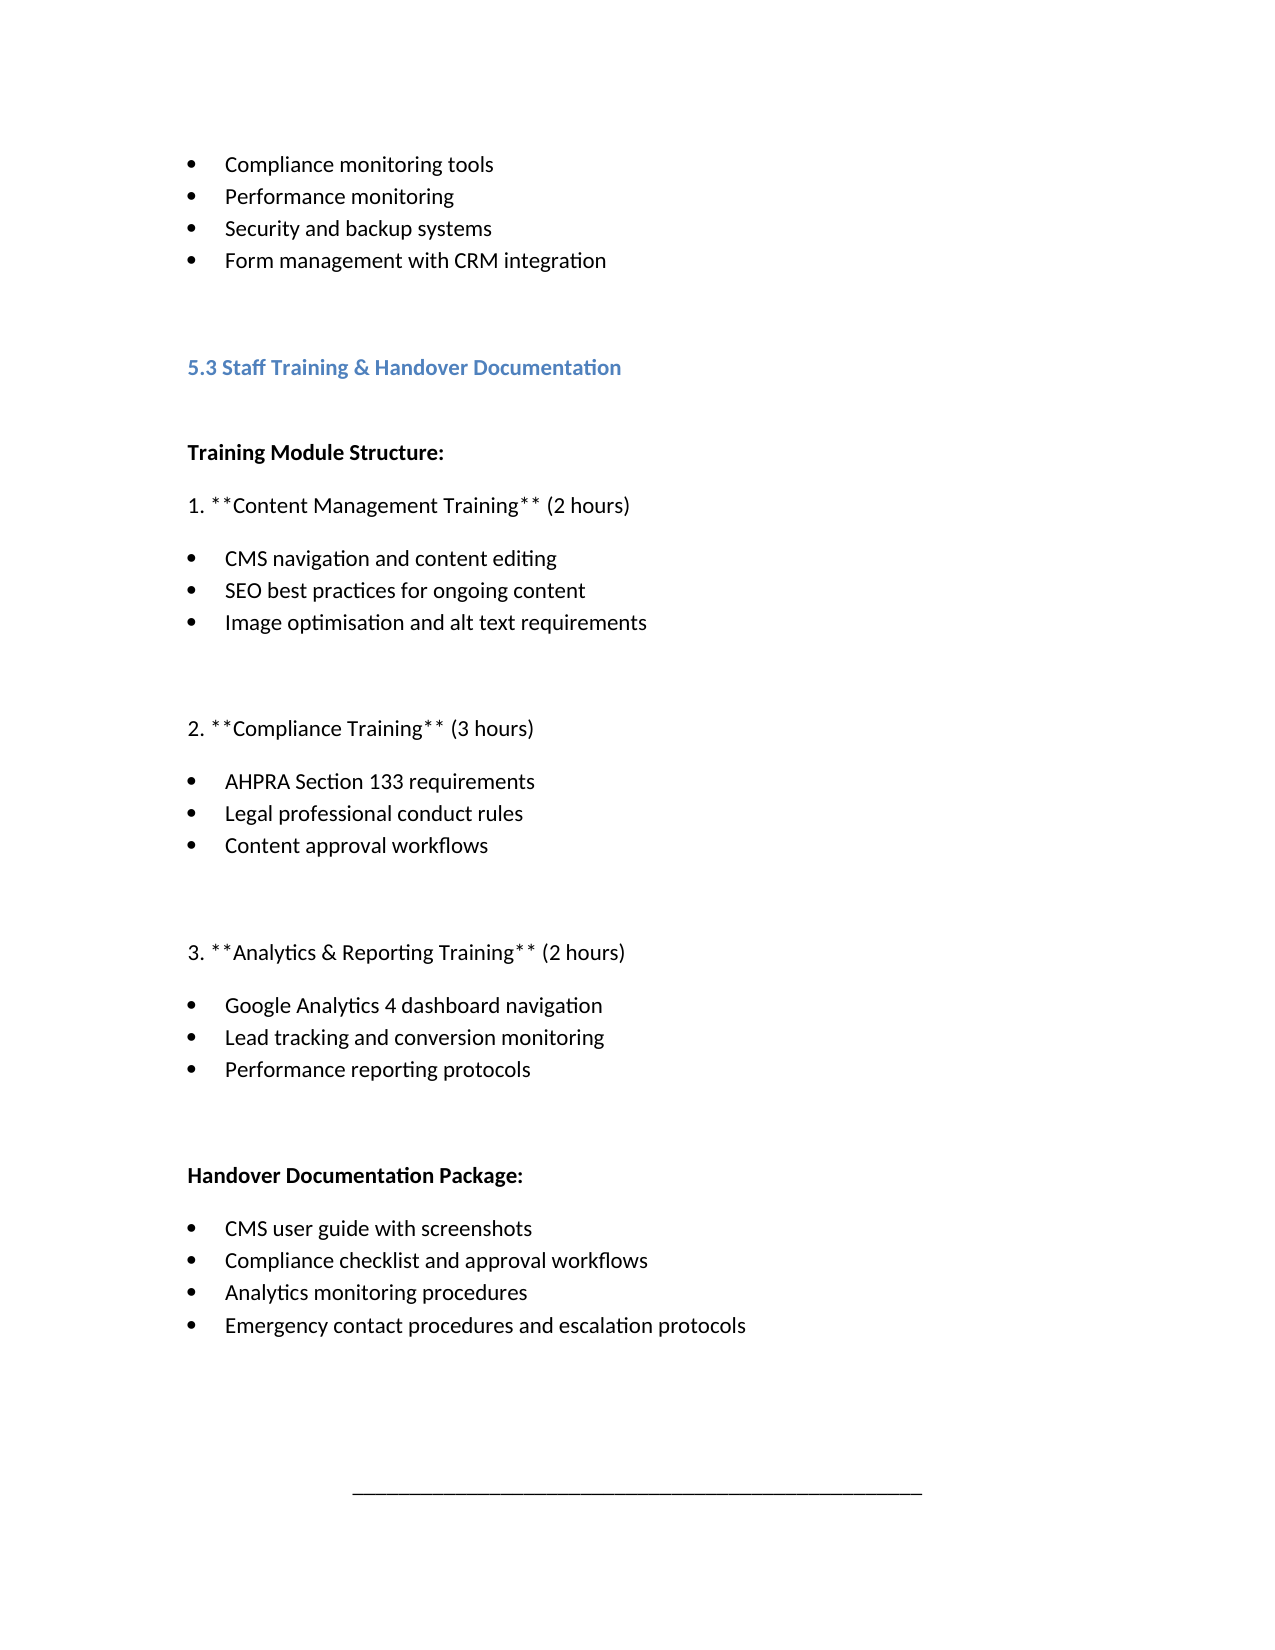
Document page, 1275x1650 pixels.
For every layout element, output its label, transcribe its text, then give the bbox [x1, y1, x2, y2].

list CMS navigation and content editing [187, 544, 1087, 572]
list Compliance monitoring tools [187, 150, 1087, 178]
list Content approval workflows [187, 832, 1087, 860]
subtitle 5.3 Staff Training & Handover Documentation [187, 353, 1087, 381]
text 3. **Analytics & Reporting Training** (2 hours) [187, 938, 1087, 966]
list Security and backup systems [187, 214, 1087, 242]
text 1. **Content Management Training** (2 hours) [187, 491, 1087, 519]
text Training Module Structure: [187, 438, 1087, 466]
list Form management with CRM integration [187, 247, 1087, 274]
list Google Analytics 4 dashboard navigation [187, 991, 1087, 1019]
list Legal professional conduct rules [187, 799, 1087, 827]
list SEO best practices for ongoing content [187, 576, 1087, 604]
list Emergency contact procedures and escalation protocols [187, 1311, 1087, 1339]
list Compliance checklist and approval workflows [187, 1246, 1087, 1274]
list Image optimisation and alt text requirements [187, 608, 1087, 636]
list Analytics monitoring procedures [187, 1278, 1087, 1307]
text 2. **Compliance Training** (3 hours) [187, 714, 1087, 742]
list Lead tracking and conversion monitoring [187, 1023, 1087, 1051]
list AHPRA Section 133 requirements [187, 767, 1087, 795]
list CMS user guide with screenshots [187, 1214, 1087, 1242]
list Performance reporting protocols [187, 1055, 1087, 1083]
text Handover Documentation Package: [187, 1161, 1087, 1189]
text __________________________________________________ [187, 1470, 1087, 1498]
list Performance monitoring [187, 182, 1087, 210]
